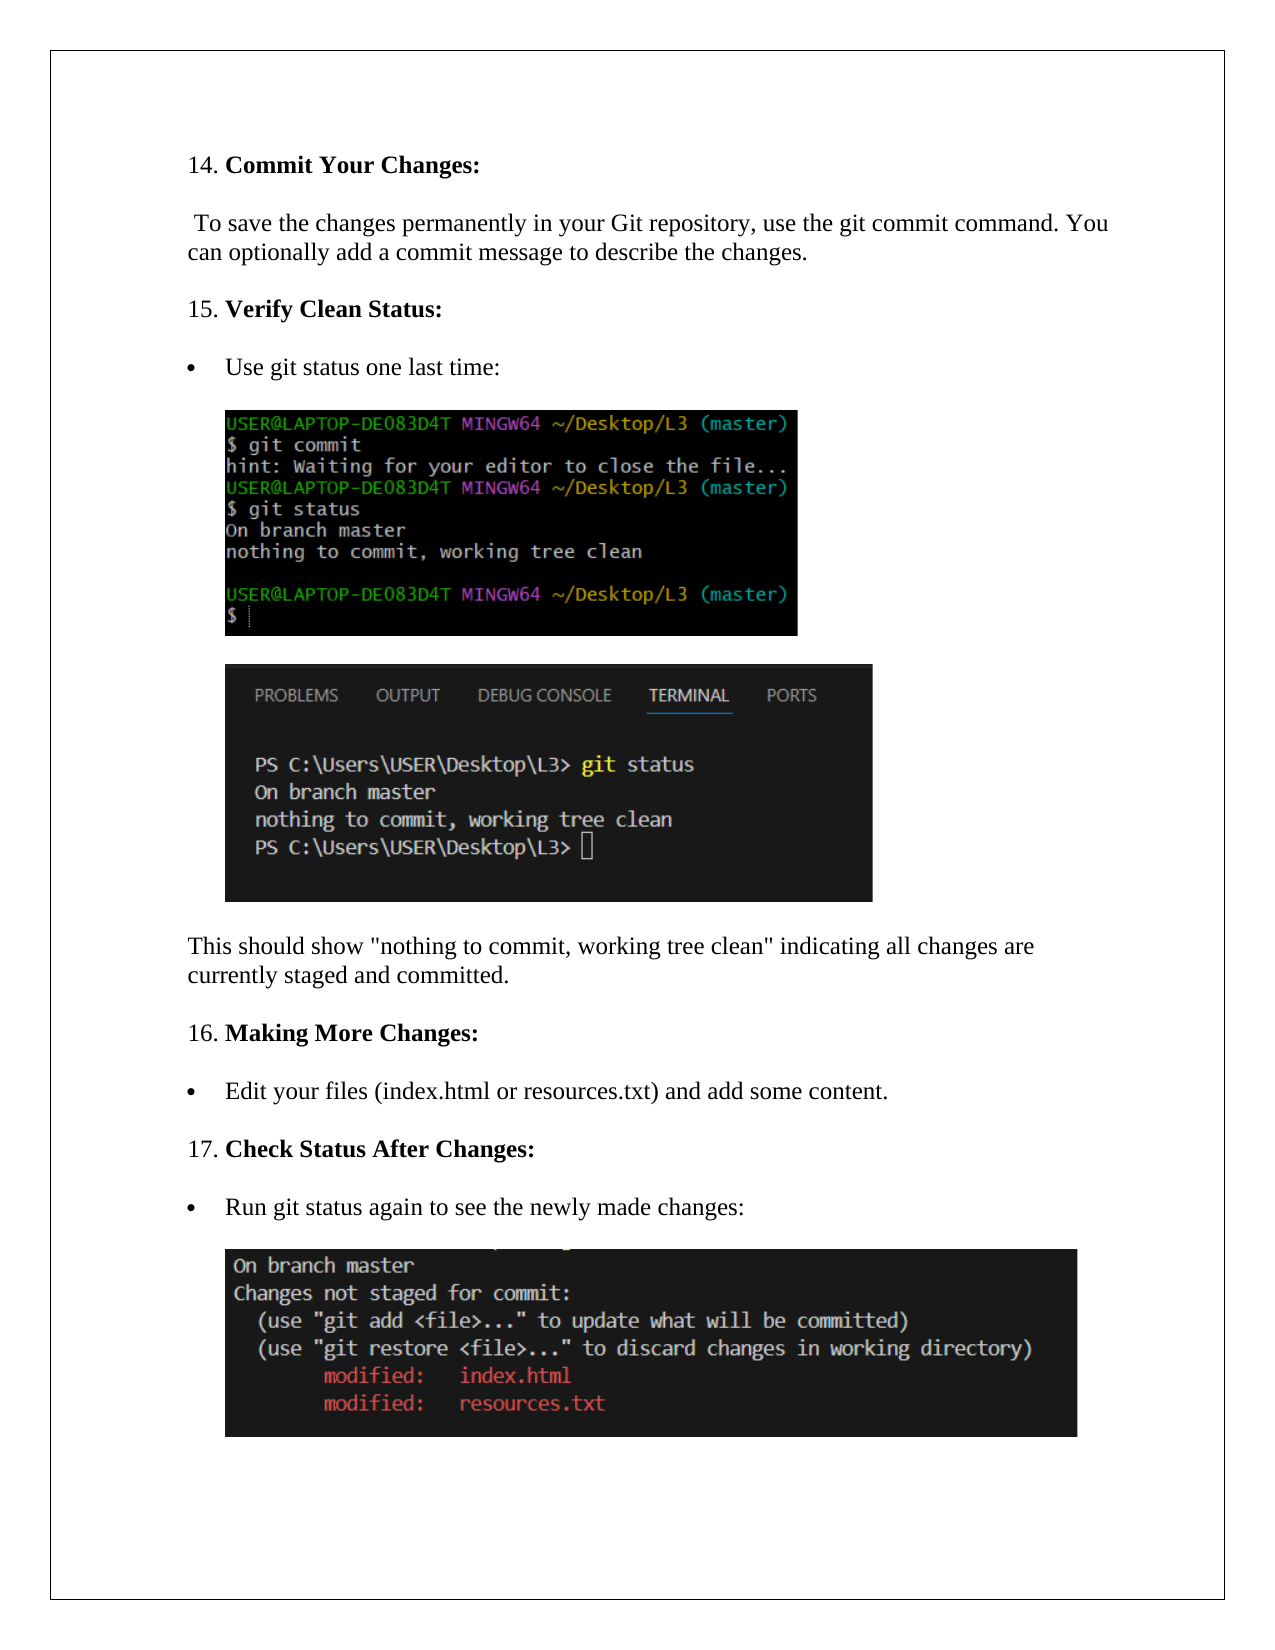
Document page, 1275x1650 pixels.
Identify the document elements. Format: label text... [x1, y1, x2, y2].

list Verify Clean Status: [187, 294, 1125, 323]
text To save the changes permanently in your Git repository, use the git commit command. You can optionally add a commit message to describe the changes. [187, 208, 1125, 265]
text This should show "nothing to commit, working tree clean" indicating all changes are currently staged and committed. [187, 931, 1125, 989]
list Check Status After Changes: [187, 1134, 1125, 1162]
list Making More Changes: [187, 1018, 1125, 1047]
picture [225, 410, 798, 636]
picture [225, 1249, 1078, 1437]
list Commit Your Changes: [187, 150, 1125, 179]
list Run git status again to see the newly made changes: [187, 1192, 1125, 1220]
picture [225, 664, 873, 902]
list Edit your files (index.html or resources.txt) and add some content. [187, 1076, 1125, 1104]
list Use git status one last time: [187, 352, 1125, 381]
